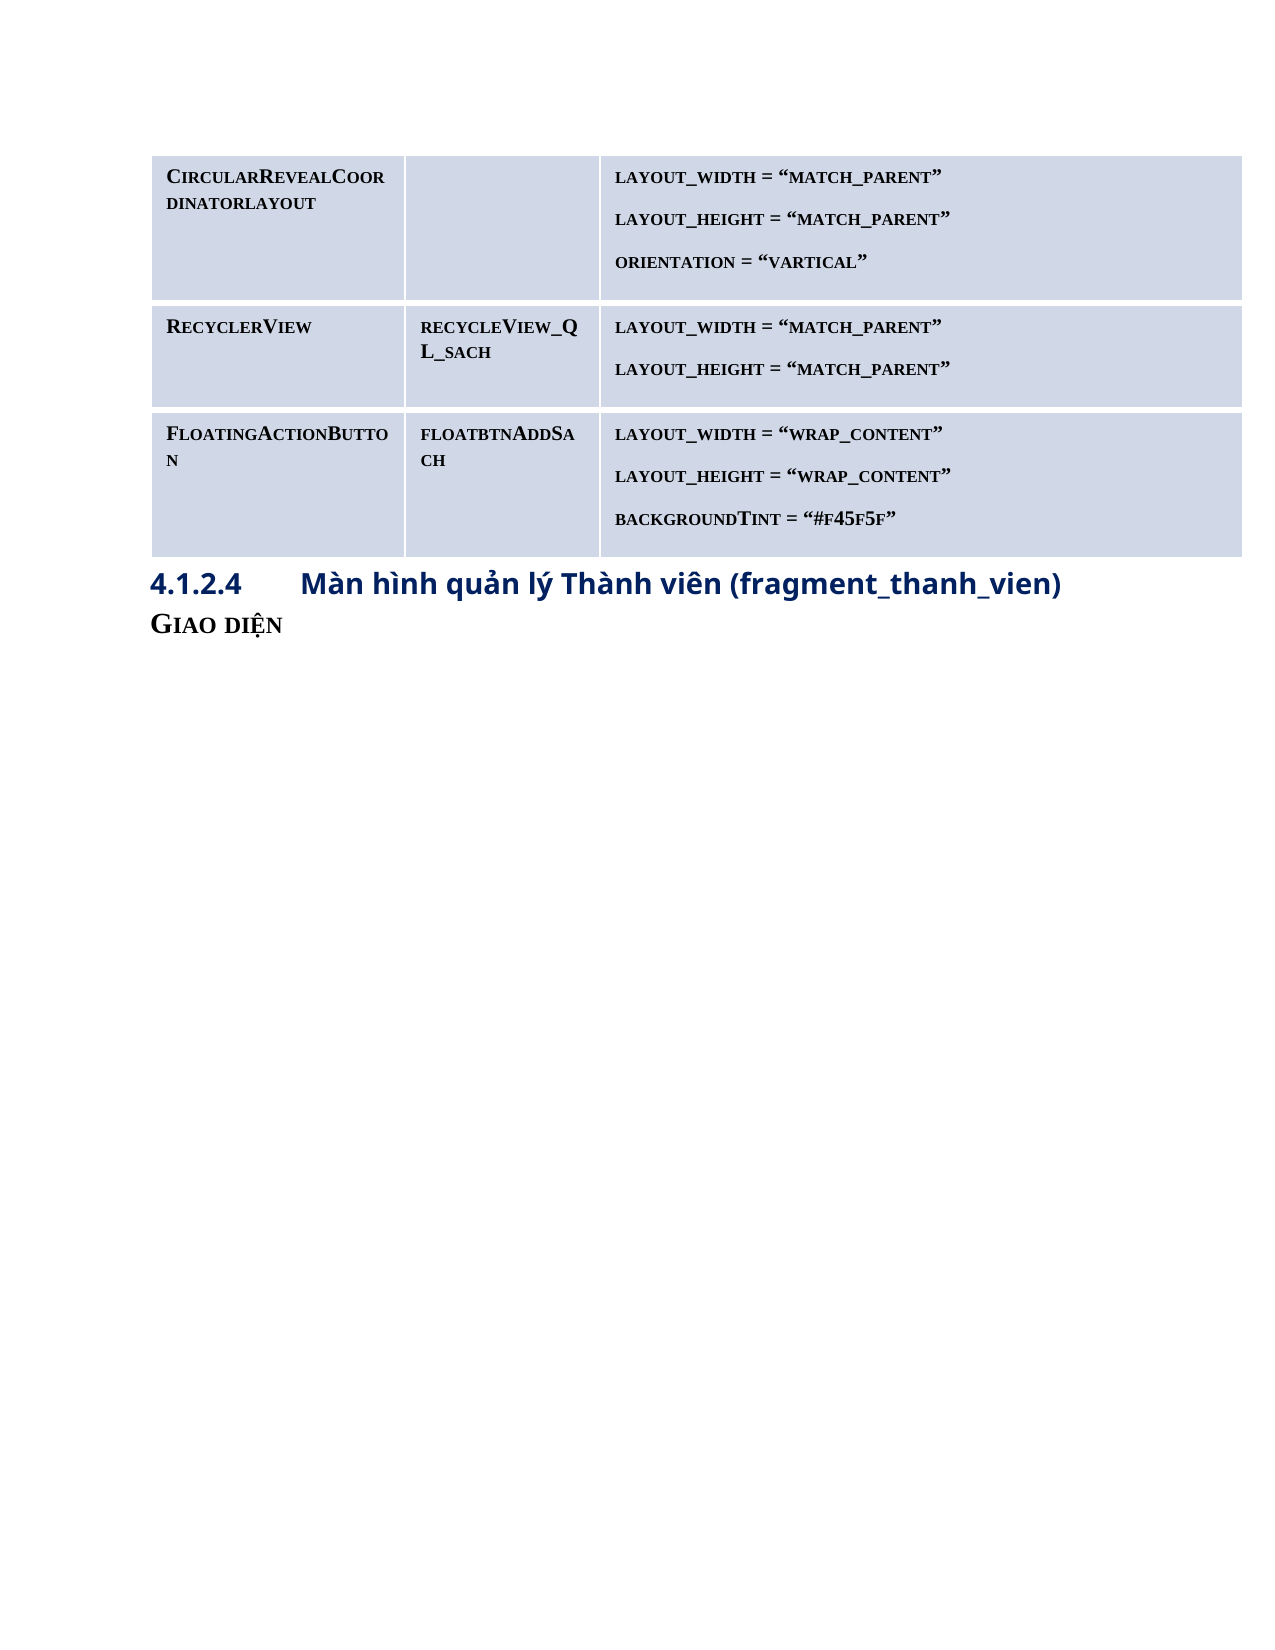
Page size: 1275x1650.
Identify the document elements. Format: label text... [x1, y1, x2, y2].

text Giao diện [150, 606, 1125, 639]
table_cell CircularRevealCoordinatorlayout [152, 156, 404, 300]
subtitle Màn hình quản lý Thành viên (fragment_thanh_vien) [150, 563, 1125, 603]
table_cell floatbtnAddSach [406, 413, 599, 557]
table_cell layout_width = “wrap_content” layout_height = “wrap_content” backgroundTint = “#f45f5f” [601, 413, 1242, 557]
table_cell recycleView_QL_sach [406, 306, 599, 407]
table_cell FloatingActionButton [152, 413, 404, 557]
table_cell layout_width = “match_parent” layout_height = “match_parent” orientation = “vartical” [601, 156, 1242, 300]
table_cell [406, 156, 599, 300]
table_cell layout_width = “match_parent” layout_height = “match_parent” [601, 306, 1242, 407]
table_cell RecyclerView [152, 306, 404, 407]
